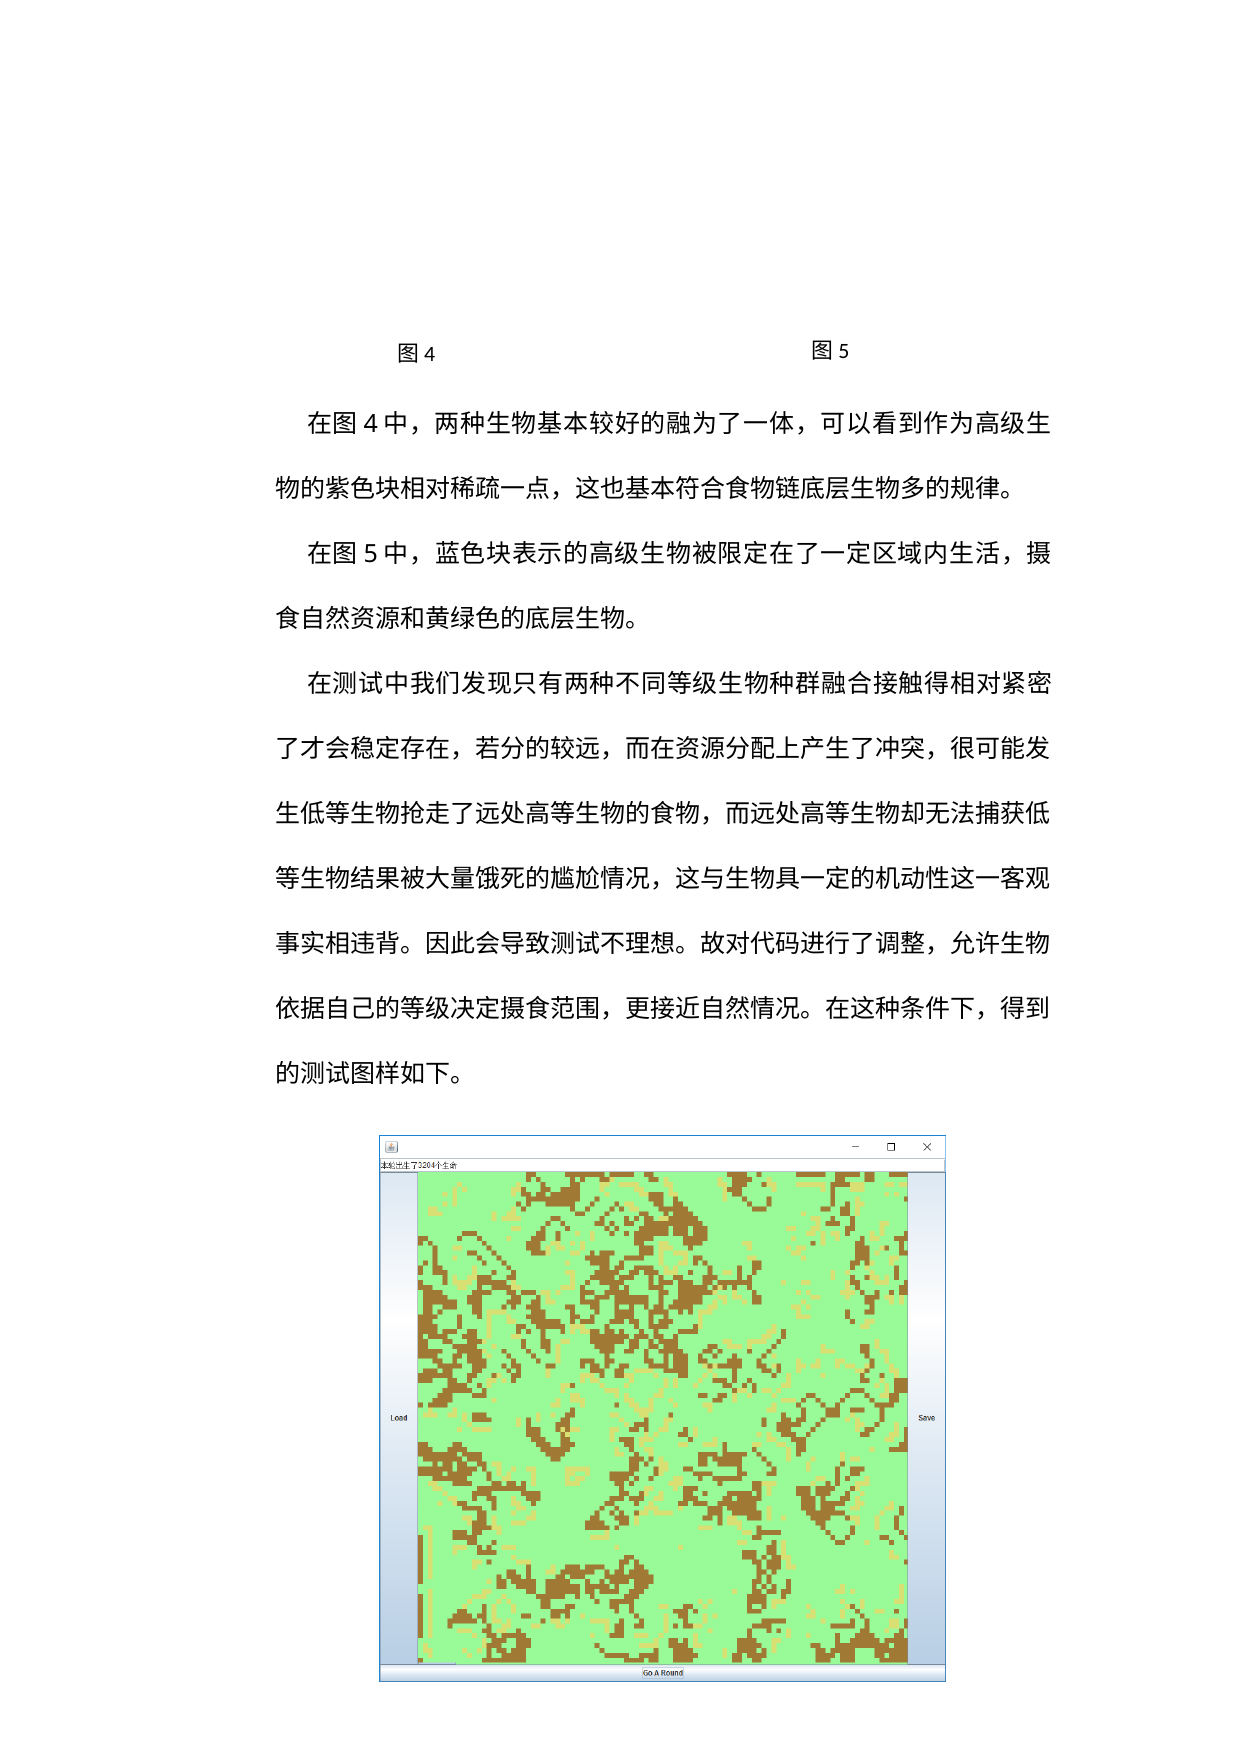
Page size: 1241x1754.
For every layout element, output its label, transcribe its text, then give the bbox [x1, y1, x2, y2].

text 在测试中我们发现只有两种不同等级生物种群融合接触得相对紧密了才会稳定存在，若分的较远，而在资源分配上产生了冲突，很可能发生低等生物抢走了远处高等生物的食物，而远处高等生物却无法捕获低等生物结果被大量饿死的尴尬情况，这与生物具一定的机动性这一客观事实相违背。因此会导致测试不理想。故对代码进行了调整，允许生物依据自己的等级决定摄食范围，更接近自然情况。在这种条件下，得到的测试图样如下。 [275, 649, 1053, 1104]
picture [379, 1135, 946, 1682]
text 在图5中，蓝色块表示的高级生物被限定在了一定区域内生活，摄食自然资源和黄绿色的底层生物。 [275, 519, 1053, 649]
text 在图4中，两种生物基本较好的融为了一体，可以看到作为高级生物的紫色块相对稀疏一点，这也基本符合食物链底层生物多的规律。 [275, 389, 1053, 519]
